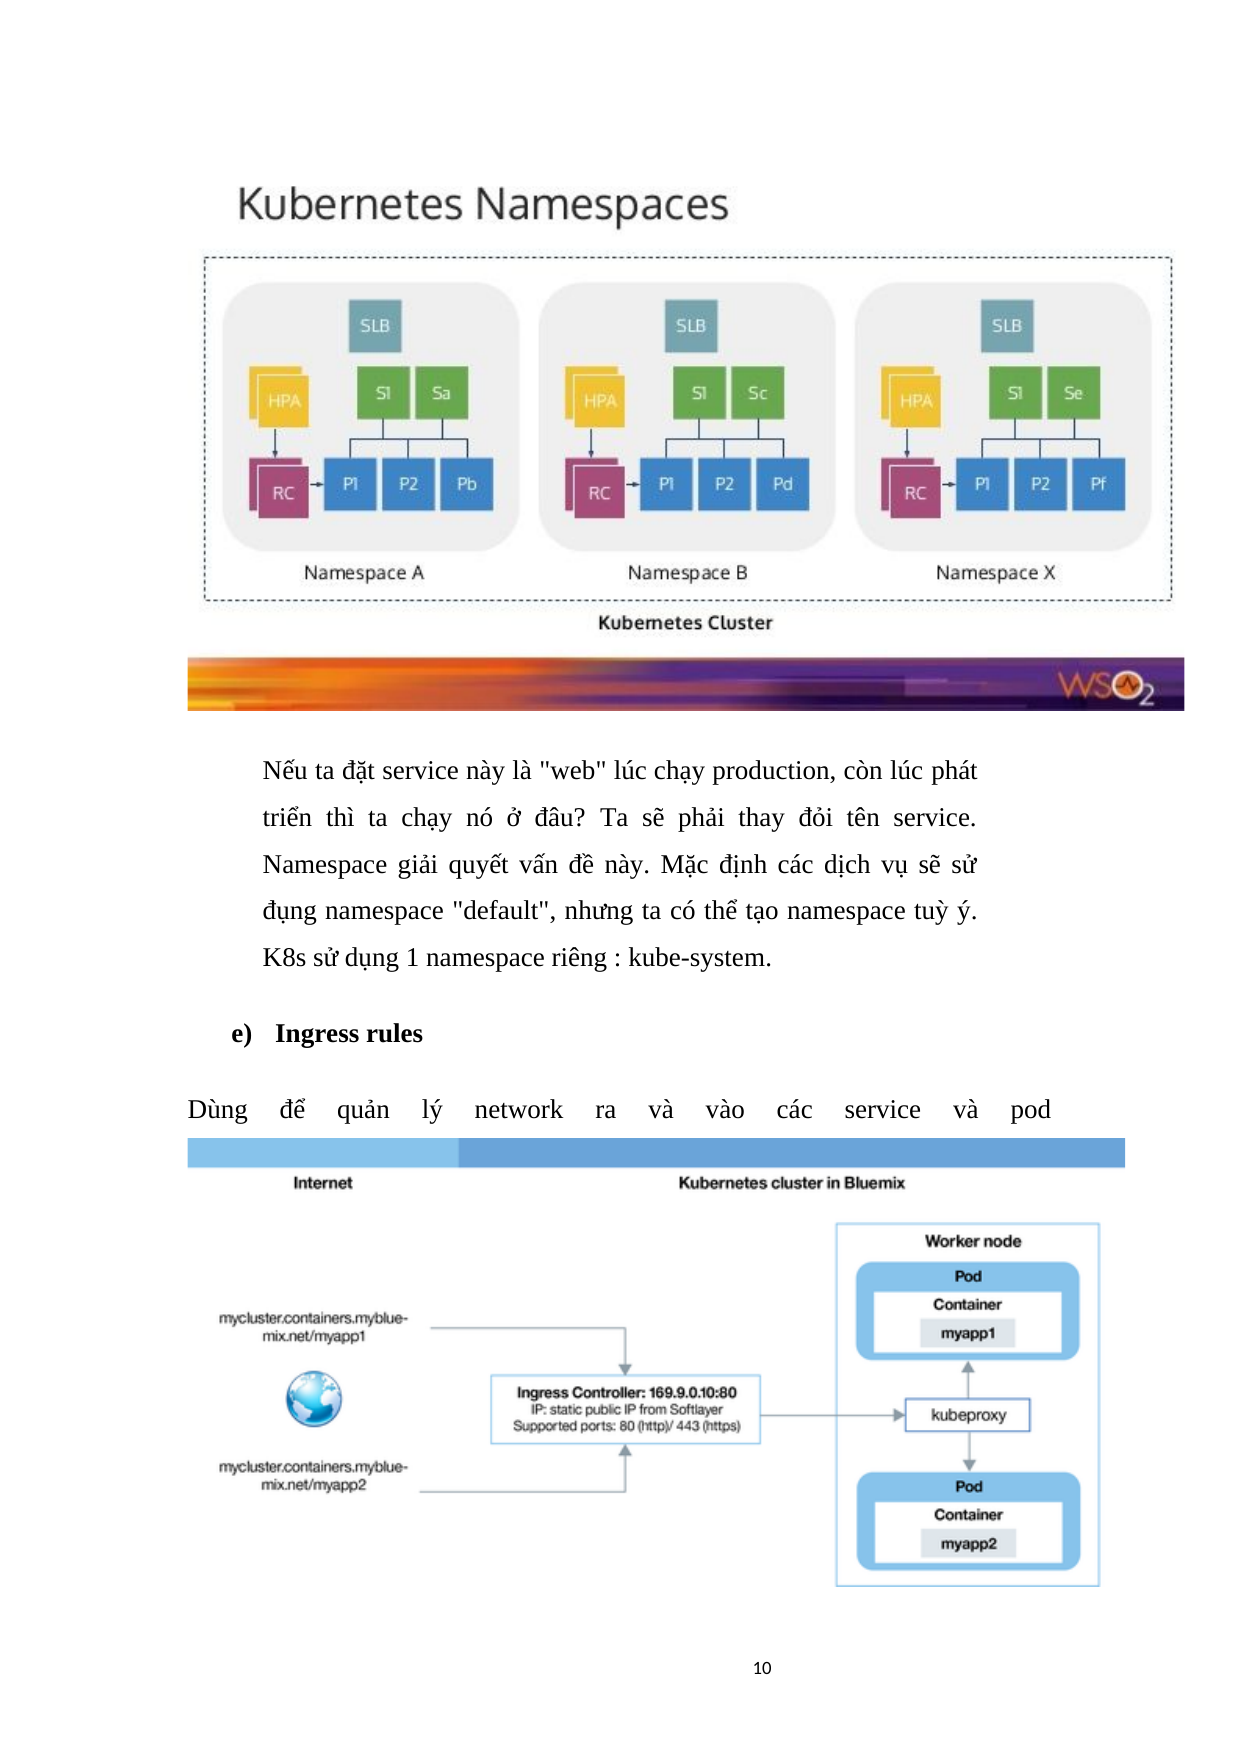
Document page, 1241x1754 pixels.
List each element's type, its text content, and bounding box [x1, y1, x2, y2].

text Nếu ta đặt service này là "web" lúc chạy production, còn lúc phát triển thì ta chạy nó ở đâu? Ta sẽ phải thay đỏi tên service. Namespace giải quyết vấn đề này. Mặc định các dịch vụ sẽ sử đụng namespace "default", nhưng ta có thể tạo namespace tuỳ ý. K8s sử dụng 1 namespace riêng : kube-system. [262, 754, 978, 972]
subtitle Ingress rules [231, 1017, 1053, 1048]
text Dùng để quản lý network ra và vào các service và pod [187, 1093, 1053, 1138]
picture [187, 150, 1185, 711]
picture [187, 1138, 1125, 1587]
